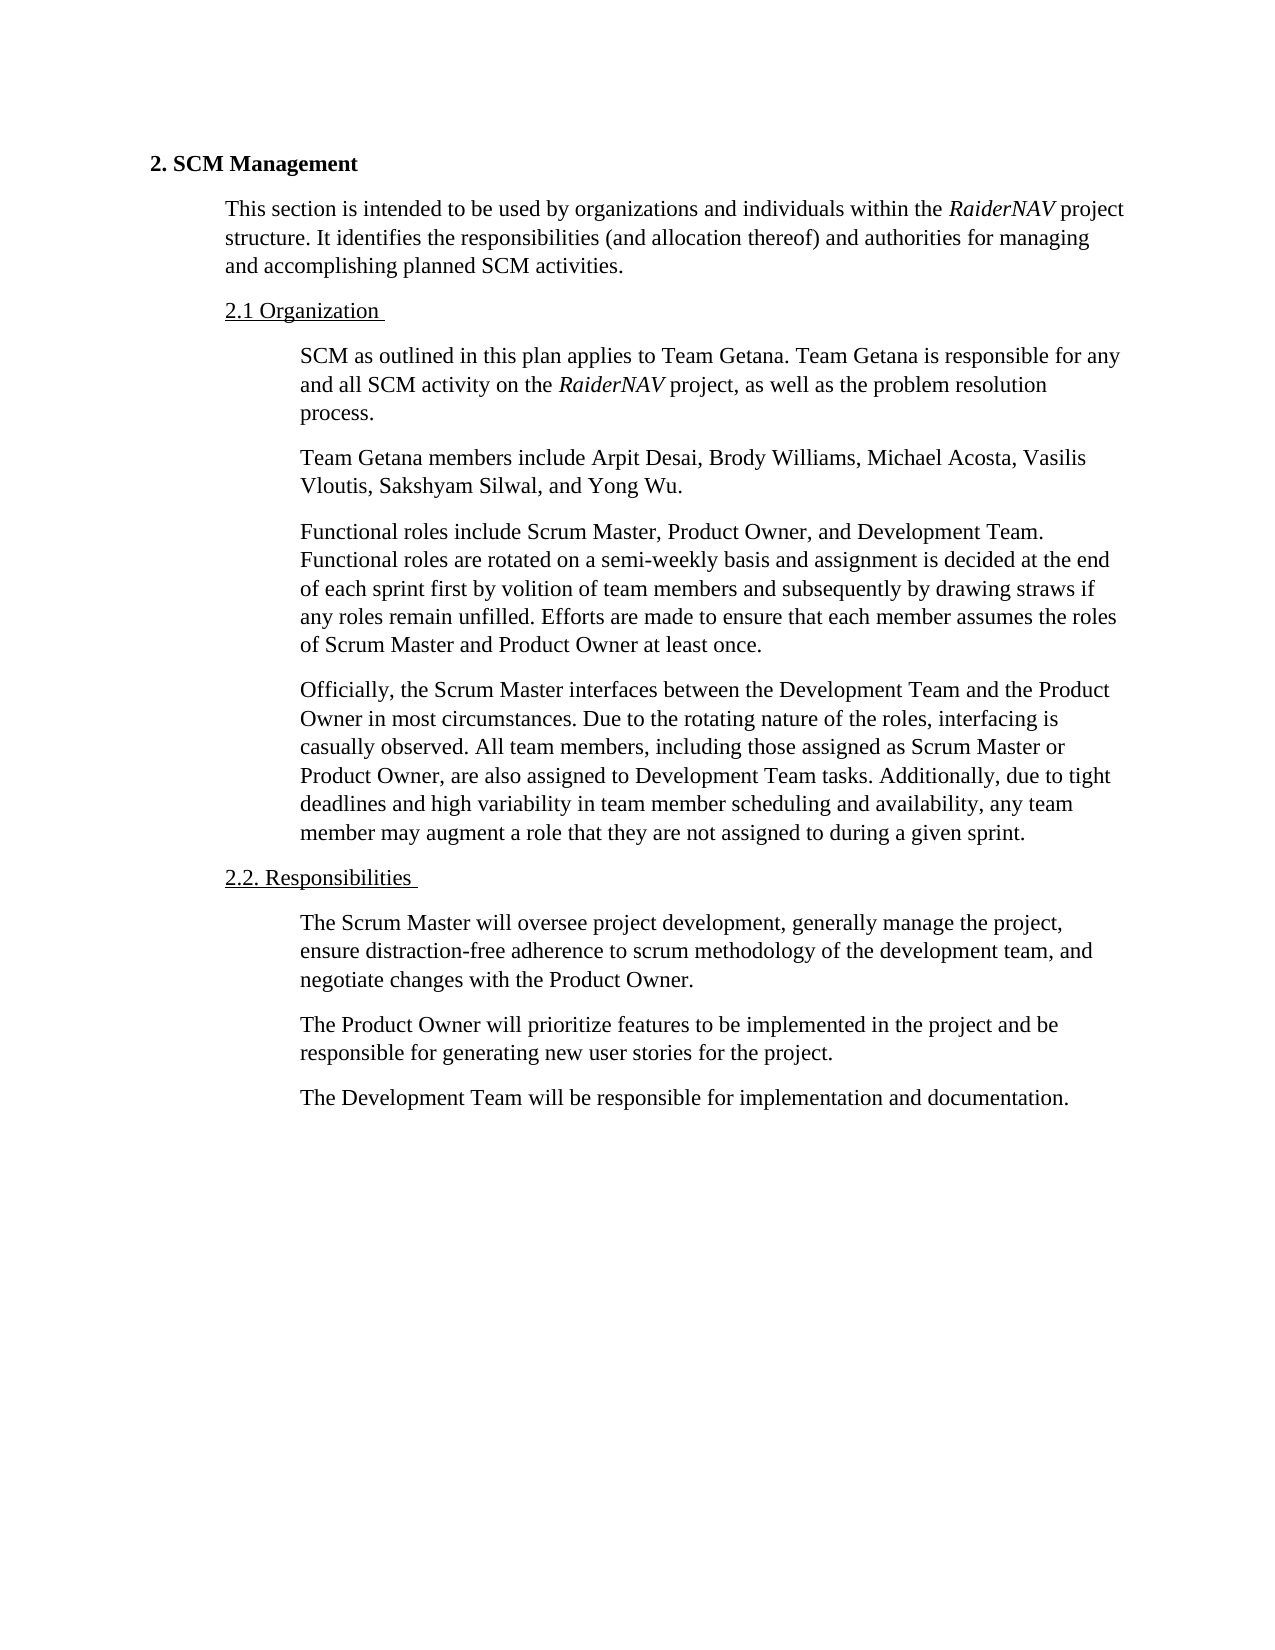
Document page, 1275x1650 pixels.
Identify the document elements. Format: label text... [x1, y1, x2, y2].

text This section is intended to be used by organizations and individuals within the RaiderNAV project structure. It identifies the responsibilities (and allocation thereof) and authorities for managing and accomplishing planned SCM activities. [225, 195, 1125, 278]
text The Development Team will be responsible for implementation and documentation. [300, 1084, 1125, 1111]
text Functional roles include Scrum Master, Product Owner, and Development Team. Functional roles are rotated on a semi-weekly basis and assignment is decided at the end of each sprint first by volition of team members and subsequently by drawing straws if any roles remain unfilled. Efforts are made to ensure that each member assumes the roles of Scrum Master and Product Owner at least once. [300, 518, 1125, 658]
text Team Getana members include Arpit Desai, Brody Williams, Michael Acosta, Vasilis Vloutis, Sakshyam Silwal, and Yong Wu. [300, 444, 1125, 499]
text The Scrum Master will oversee project development, generally manage the project, ensure distraction-free adherence to scrum methodology of the development team, and negotiate changes with the Product Owner. [300, 909, 1125, 992]
text Officially, the Scrum Master interfaces between the Development Team and the Product Owner in most circumstances. Due to the rotating nature of the roles, interfacing is casually observed. All team members, including those assigned as Scrum Master or Product Owner, are also assigned to Development Team tasks. Additionally, due to tight deadlines and high variability in team member scheduling and availability, any team member may augment a role that they are not assigned to during a given sprint. [300, 677, 1125, 845]
text The Product Owner will prioritize features to be implemented in the project and be responsible for generating new user stories for the project. [300, 1011, 1125, 1066]
text 2.1 Organization [225, 297, 1125, 323]
text SCM as outlined in this plan applies to Team Getana. Team Getana is responsible for any and all SCM activity on the RaiderNAV project, as well as the problem resolution process. [300, 342, 1125, 425]
text 2.2. Responsibilities [225, 864, 1125, 890]
text 2. SCM Management [150, 150, 1125, 176]
